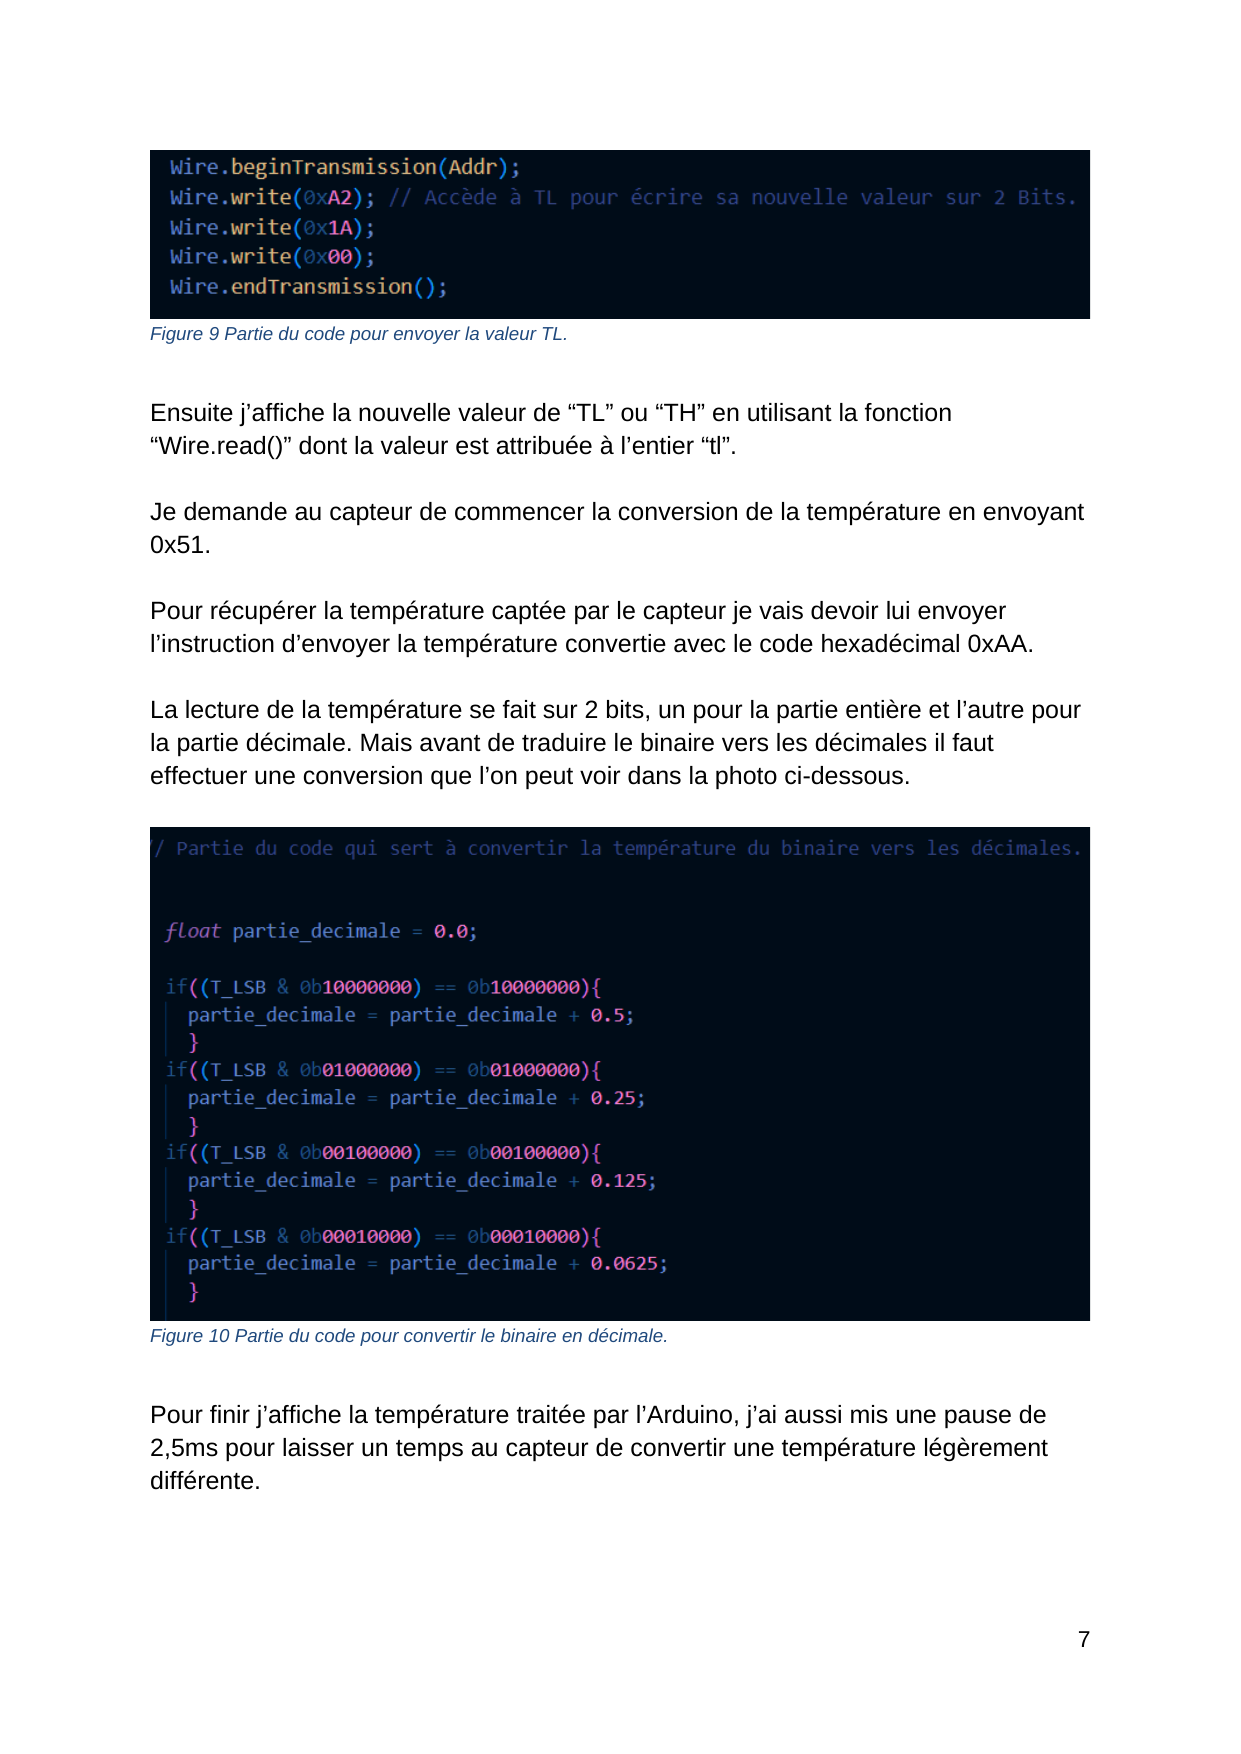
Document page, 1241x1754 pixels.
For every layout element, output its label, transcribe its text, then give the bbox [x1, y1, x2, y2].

picture [150, 827, 1091, 1321]
text La lecture de la température se fait sur 2 bits, un pour la partie entière et l’autre pour la partie décimale. Mais avant de traduire le binaire vers les décimales il faut effectuer une conversion que l’on peut voir dans la photo ci-dessous. [150, 695, 1090, 790]
text Pour récupérer la température captée par le capteur je vais devoir lui envoyer l’instruction d’envoyer la température convertie avec le code hexadécimal 0xAA. [150, 596, 1090, 658]
text Pour finir j’affiche la température traitée par l’Arduino, j’ai aussi mis une pause de 2,5ms pour laisser un temps au capteur de convertir une température légèrement différente. [150, 1400, 1090, 1495]
picture [150, 150, 1091, 319]
text Je demande au capteur de commencer la conversion de la température en envoyant 0x51. [150, 497, 1090, 559]
text Ensuite j’affiche la nouvelle valeur de “TL” ou “TH” en utilisant la fonction “Wire.read()” dont la valeur est attribuée à l’entier “tl”. [150, 398, 1090, 460]
